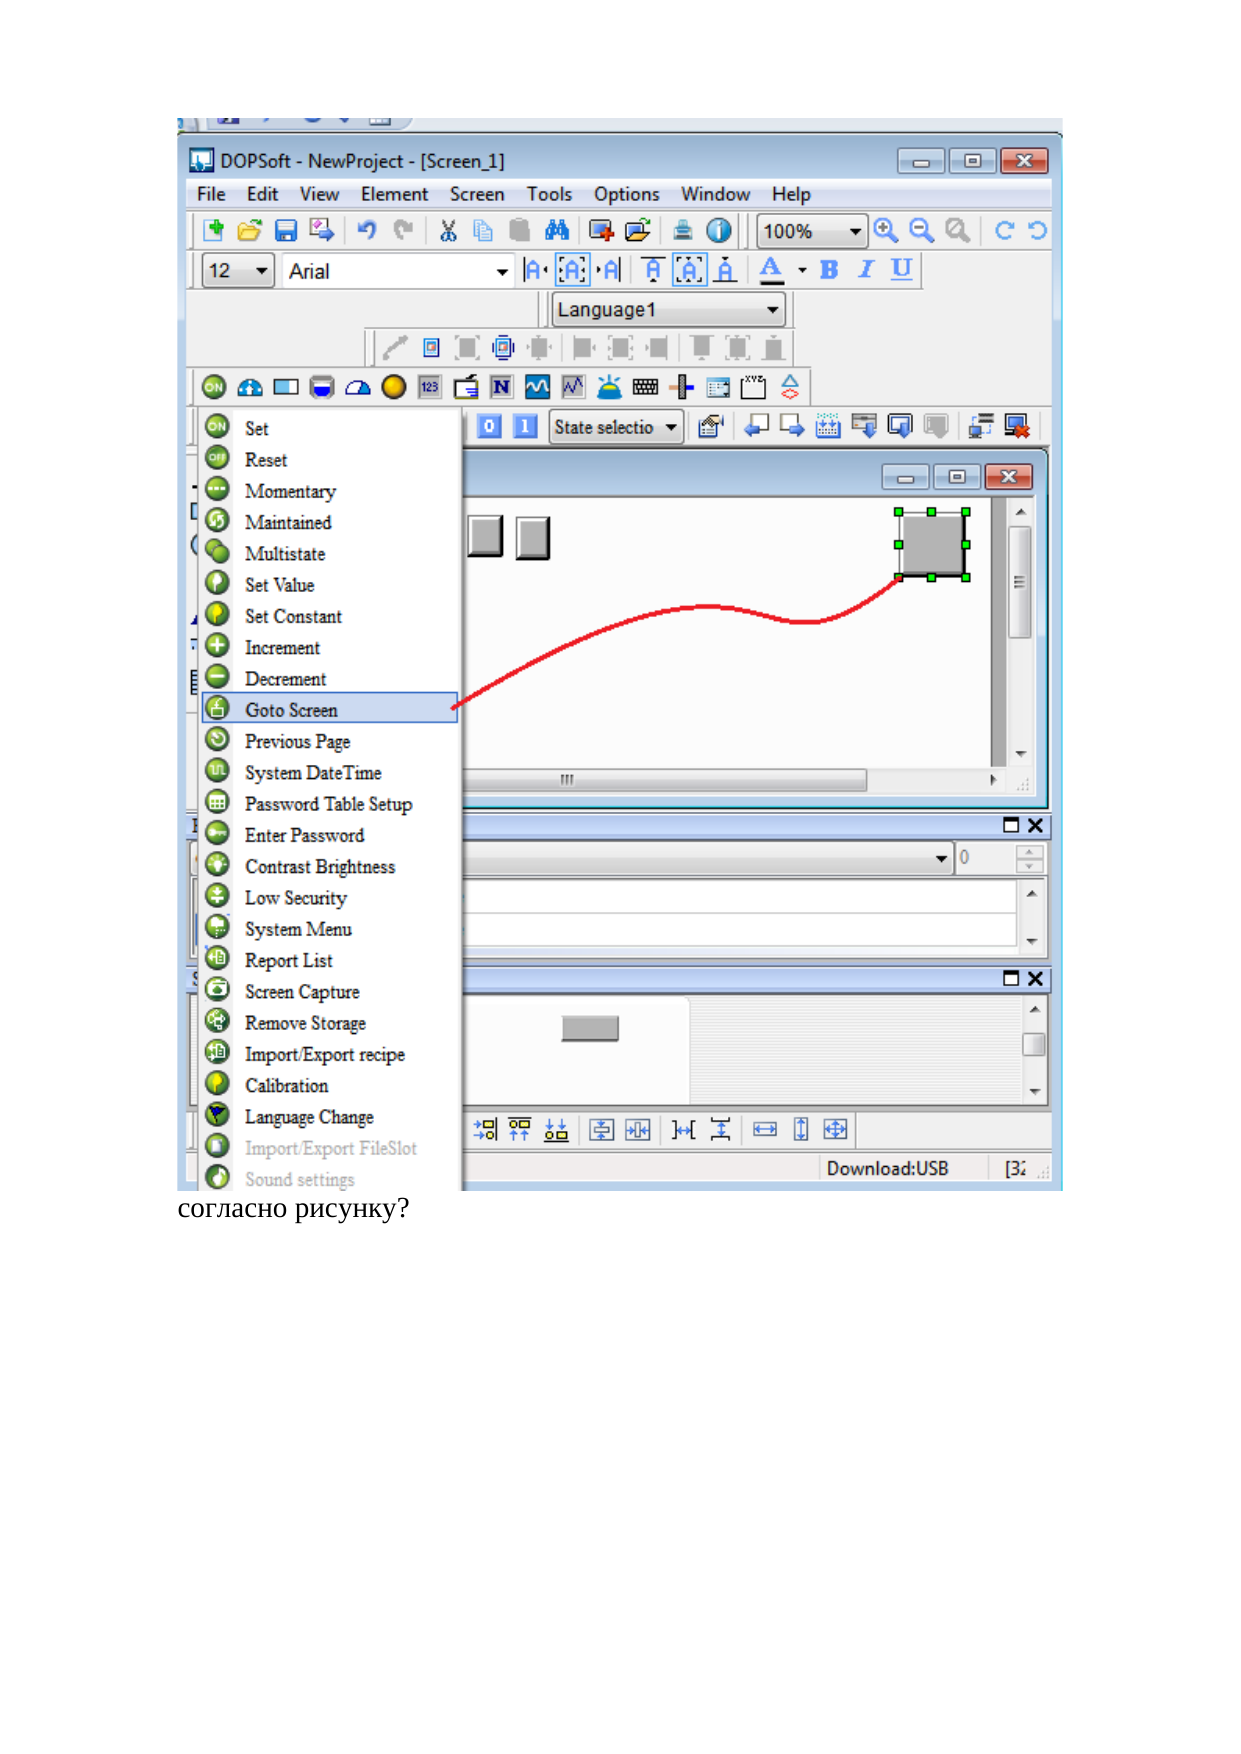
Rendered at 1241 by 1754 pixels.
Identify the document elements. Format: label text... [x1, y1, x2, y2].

text согласно рисунку? [177, 1190, 1152, 1224]
picture [177, 118, 1063, 1191]
